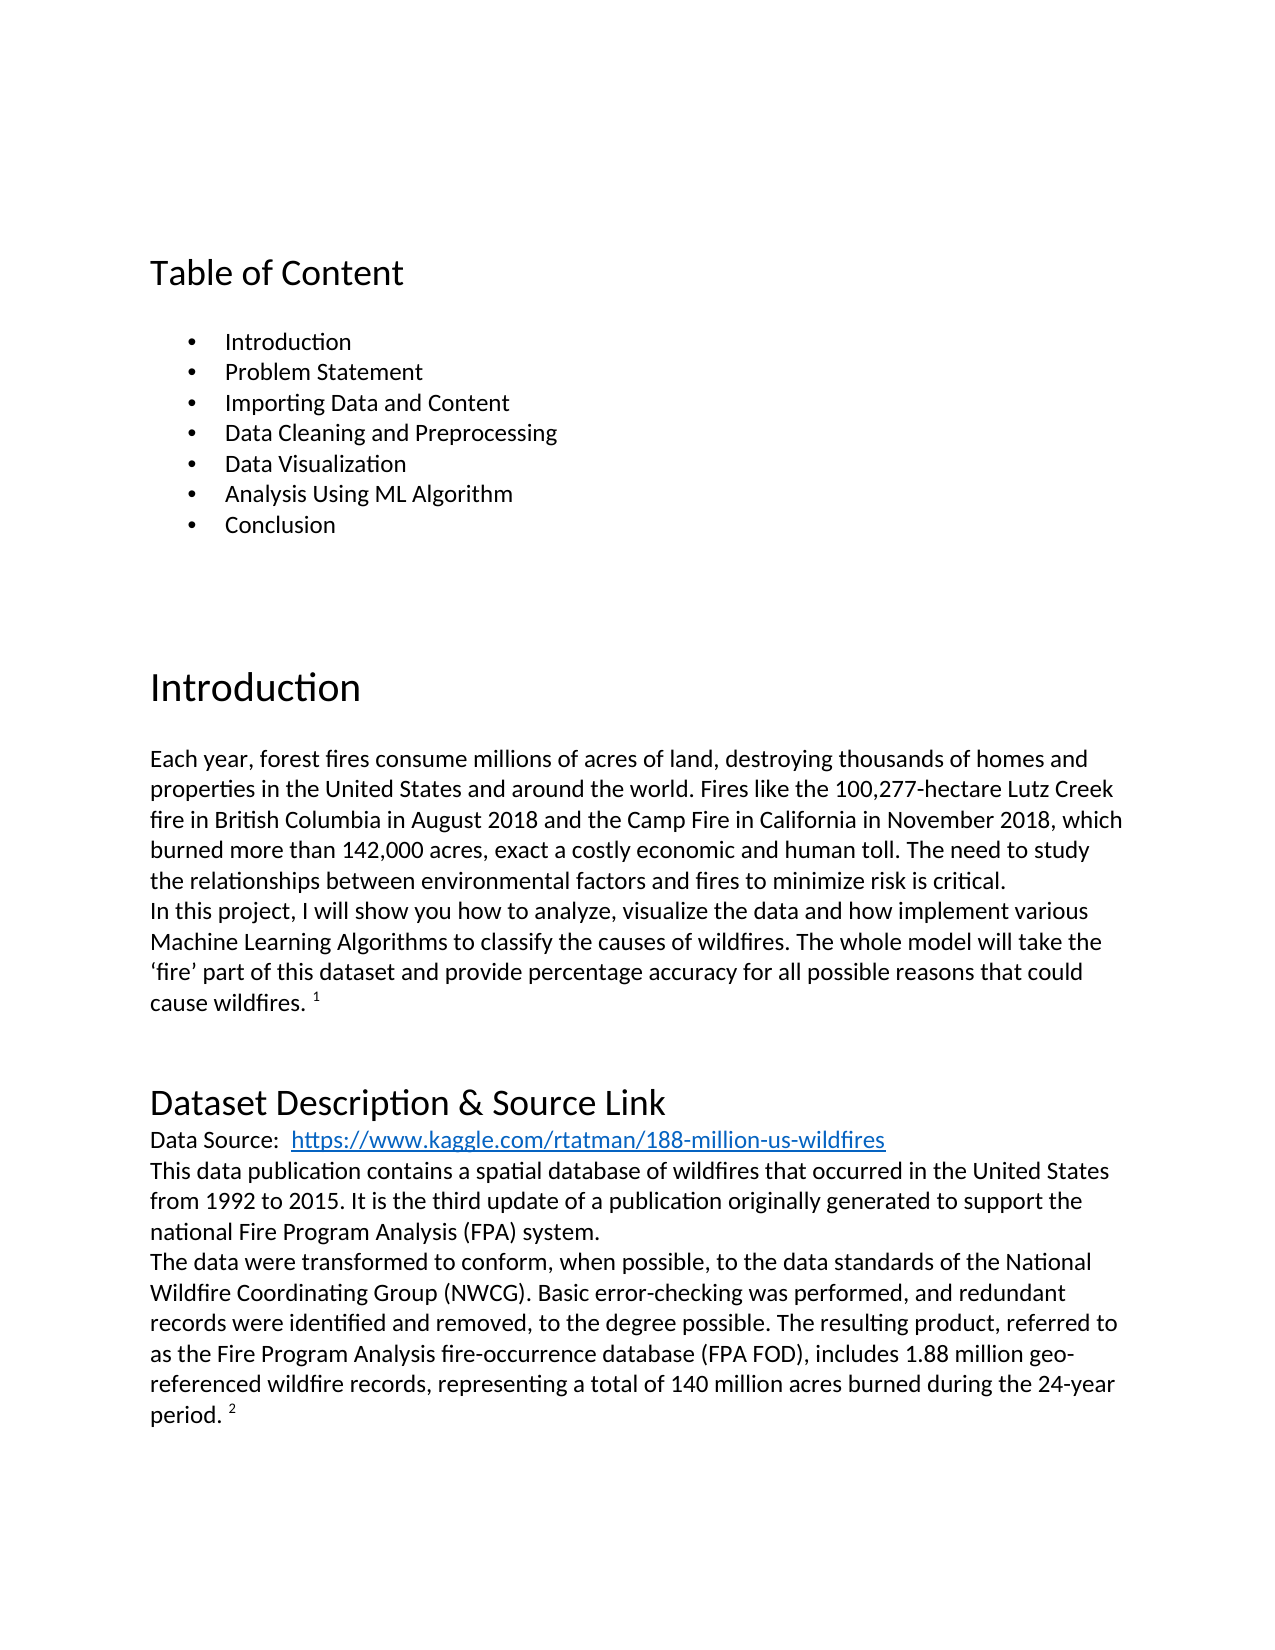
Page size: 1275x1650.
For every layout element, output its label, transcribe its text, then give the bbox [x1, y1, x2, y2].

list Data Cleaning and Preprocessing [187, 417, 1125, 448]
list Analysis Using ML Algorithm [187, 478, 1125, 509]
text Each year, forest fires consume millions of acres of land, destroying thousands of homes and properties in the United States and around the world. Fires like the 100,277-hectare Lutz Creek fire in British Columbia in August 2018 and the Camp Fire in California in November 2018, which burned more than 142,000 acres, exact a costly economic and human toll. The need to study the relationships between environmental factors and fires to minimize risk is critical. [150, 743, 1125, 895]
text Dataset Description & Source Link [150, 1078, 1125, 1124]
text The data were transformed to conform, when possible, to the data standards of the National Wildfire Coordinating Group (NWCG). Basic error-checking was performed, and redundant records were identified and removed, to the degree possible. The resulting product, referred to as the Fire Program Analysis fire-occurrence database (FPA FOD), includes 1.88 million geo-referenced wildfire records, representing a total of 140 million acres burned during the 24-year period. 2 [150, 1246, 1125, 1429]
text Data Source: https://www.kaggle.com/rtatman/188-million-us-wildfires [150, 1124, 1125, 1155]
text Table of Content [150, 249, 1125, 295]
list Conclusion [187, 509, 1125, 539]
list Problem Statement [187, 356, 1125, 387]
list Importing Data and Content [187, 387, 1125, 417]
text In this project, I will show you how to analyze, visualize the data and how implement various Machine Learning Algorithms to classify the causes of wildfires. The whole model will take the ‘fire’ part of this dataset and provide percentage accuracy for all possible reasons that could cause wildfires. 1 [150, 895, 1125, 1017]
text Introduction [150, 661, 1125, 712]
text This data publication contains a spatial database of wildfires that occurred in the United States from 1992 to 2015. It is the third update of a publication originally generated to support the national Fire Program Analysis (FPA) system. [150, 1155, 1125, 1246]
list Data Visualization [187, 448, 1125, 478]
list Introduction [187, 326, 1125, 356]
